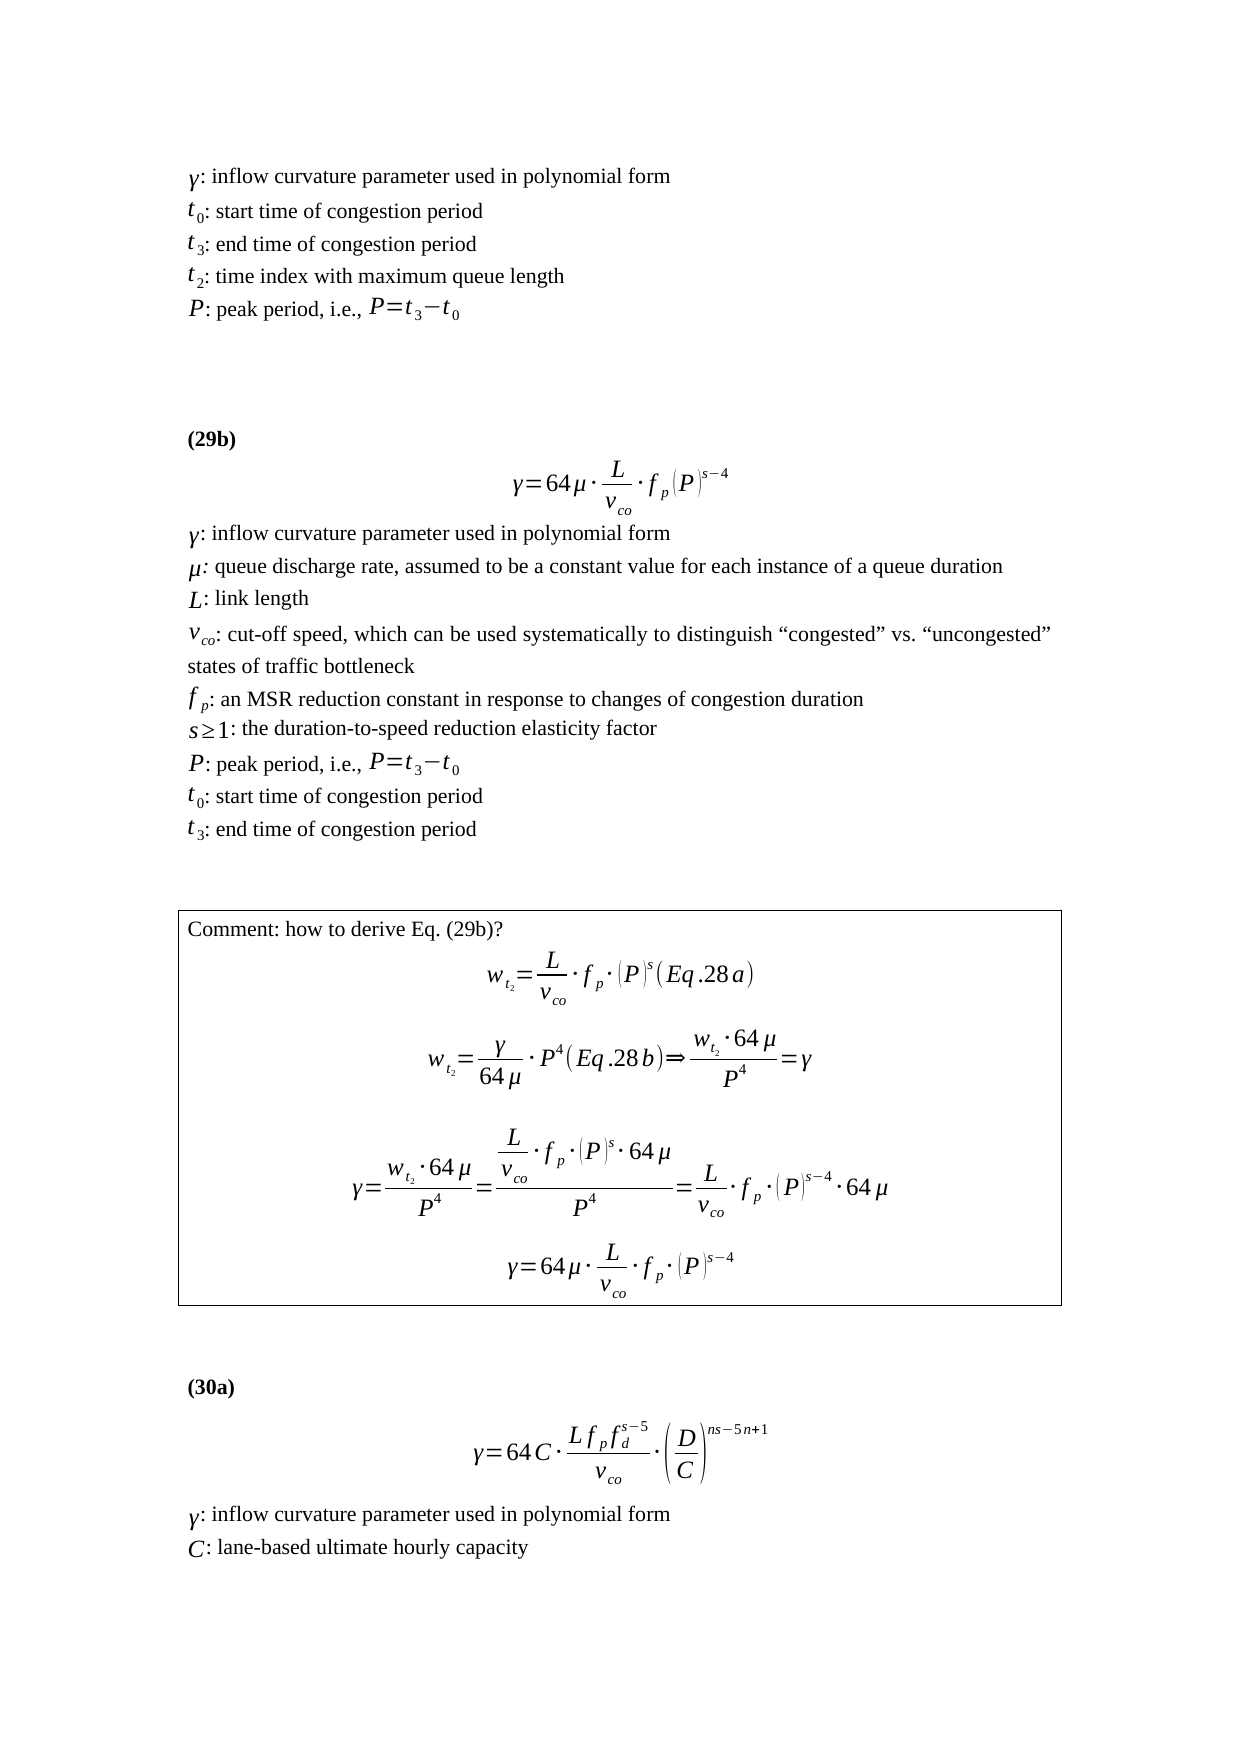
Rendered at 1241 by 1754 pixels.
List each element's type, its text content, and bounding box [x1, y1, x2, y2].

text : cut-off speed, which can be used systematically to distinguish “congested” vs. “uncongested” states of traffic bottleneck [187, 617, 1053, 682]
text : time index with maximum queue length [187, 259, 1053, 292]
text : start time of congestion period [187, 194, 1053, 227]
text : lane-based ultimate hourly capacity [187, 1533, 1053, 1566]
text : link length [187, 584, 1053, 617]
text : peak period, i.e., [187, 747, 1053, 779]
text : inflow curvature parameter used in polynomial form [187, 519, 1053, 552]
subtitle (30a) [187, 1371, 1053, 1403]
subtitle (29b) [187, 422, 1053, 454]
text Comment: how to derive Eq. (29b)? [179, 911, 1061, 945]
text : start time of congestion period [187, 779, 1053, 812]
text : end time of congestion period [187, 812, 1053, 844]
text : queue discharge rate, assumed to be a constant value for each instance of a queue duration [187, 552, 1053, 584]
text : the duration-to-speed reduction elasticity factor [187, 714, 1053, 747]
text : an MSR reduction constant in response to changes of congestion duration [187, 682, 1053, 714]
text : inflow curvature parameter used in polynomial form [187, 1501, 1053, 1533]
text : peak period, i.e., [187, 292, 1053, 324]
text : inflow curvature parameter used in polynomial form [187, 162, 1053, 194]
text : end time of congestion period [187, 227, 1053, 259]
